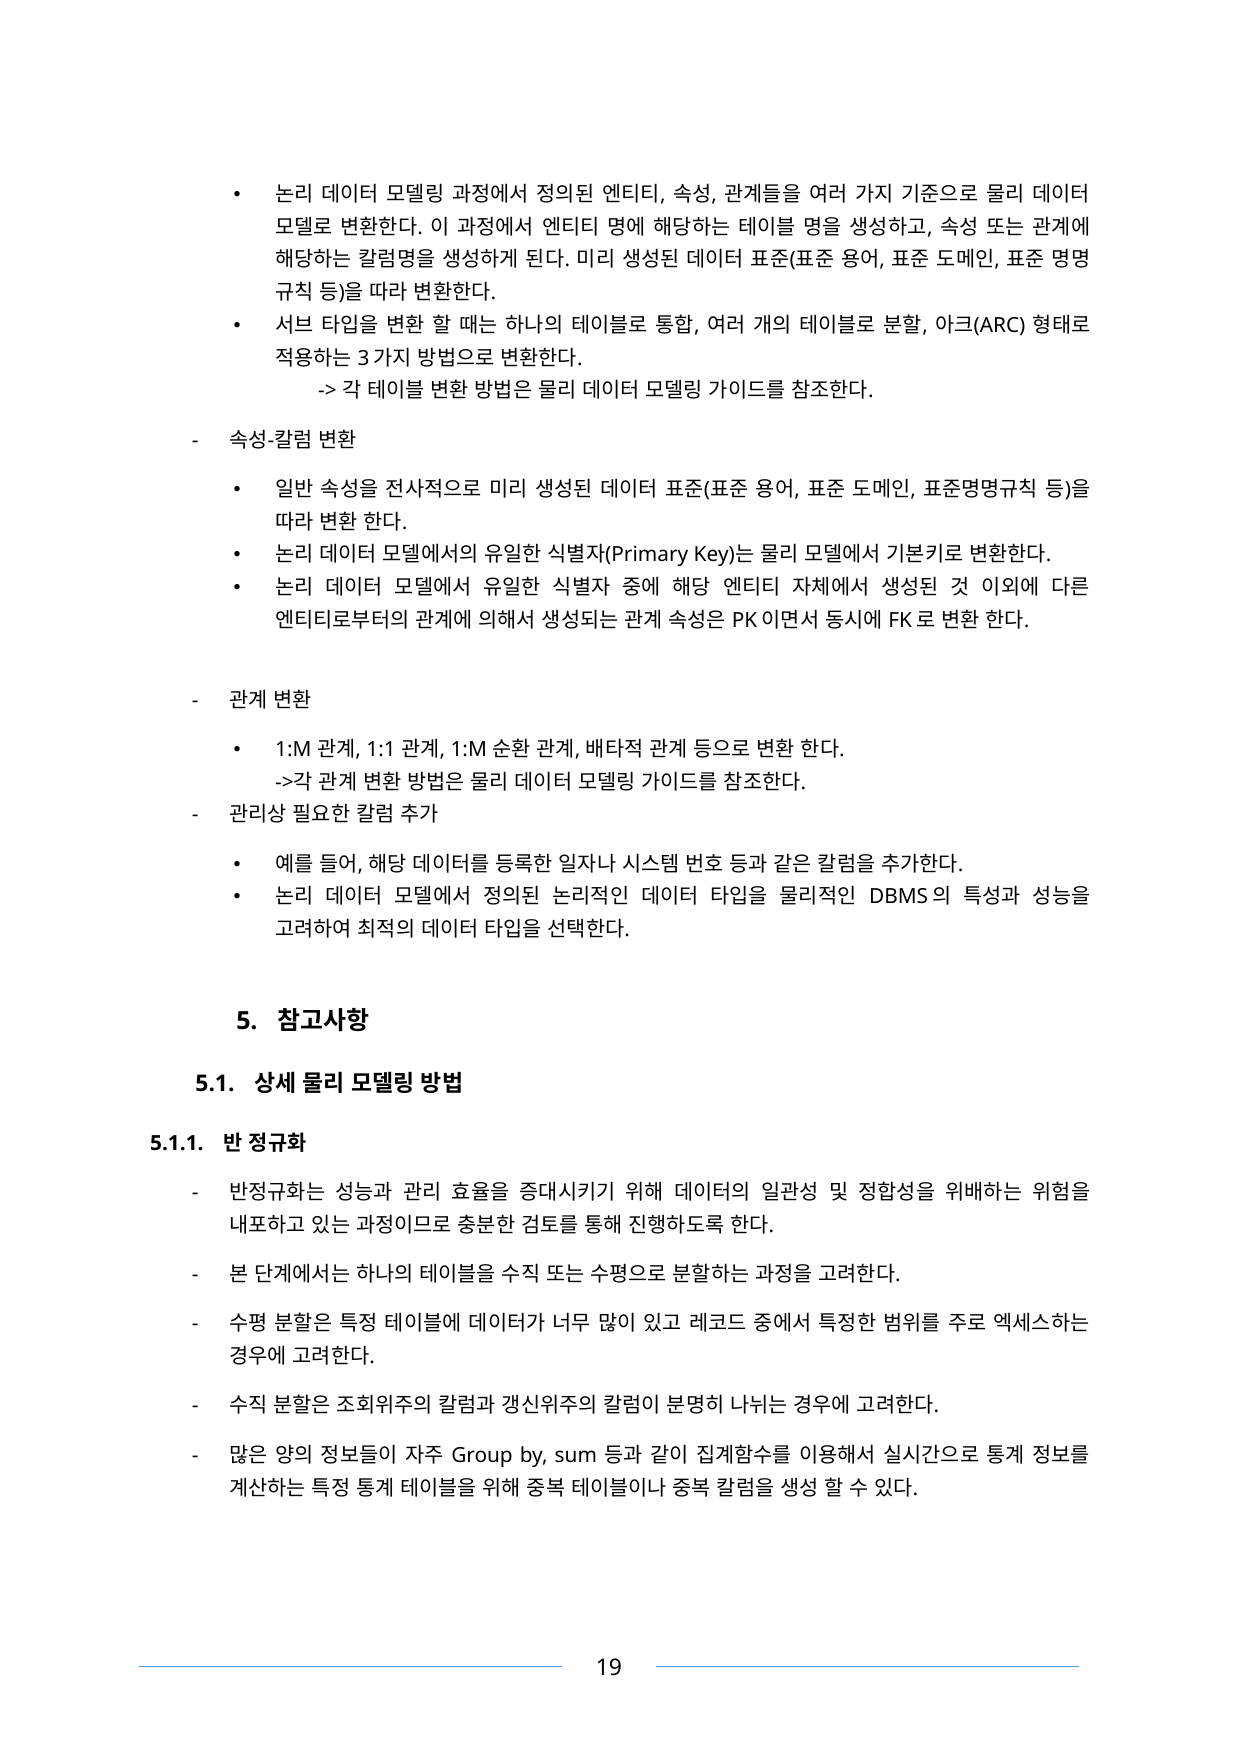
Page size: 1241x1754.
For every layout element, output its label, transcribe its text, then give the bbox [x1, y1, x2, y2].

subtitle 논리 데이터 모델에서 유일한 식별자 중에 해당 엔티티 자체에서 생성된 것 이외에 다른 엔티티로부터의 관계에 의해서 생성되는 관계 속성은 PK이면서 동시에 FK로 변환 한다. [233, 570, 1090, 633]
subtitle 참고사항 [236, 1001, 1090, 1037]
subtitle 상세 물리 모델링 방법 [195, 1065, 1090, 1098]
list 많은 양의 정보들이 자주 Group by, sum 등과 같이 집계함수를 이용해서 실시간으로 통계 정보를 계산하는 특정 통계 테이블을 위해 중복 테이블이나 중복 칼럼을 생성 할 수 있다. [192, 1438, 1090, 1501]
subtitle 논리 데이터 모델링 과정에서 정의된 엔티티, 속성, 관계들을 여러 가지 기준으로 물리 데이터 모델로 변환한다. 이 과정에서 엔티티 명에 해당하는 테이블 명을 생성하고, 속성 또는 관계에 해당하는 칼럼명을 생성하게 된다. 미리 생성된 데이터 표준(표준 용어, 표준 도메인, 표준 명명 규칙 등)을 따라 변환한다. [233, 177, 1090, 306]
list 반정규화는 성능과 관리 효율을 증대시키기 위해 데이터의 일관성 및 정합성을 위배하는 위험을 내포하고 있는 과정이므로 충분한 검토를 통해 진행하도록 한다. [192, 1175, 1090, 1238]
subtitle 서브 타입을 변환 할 때는 하나의 테이블로 통합, 여러 개의 테이블로 분할, 아크(ARC) 형태로 적용하는 3가지 방법으로 변환한다. [233, 308, 1090, 371]
subtitle 예를 들어, 해당 데이터를 등록한 일자나 시스템 번호 등과 같은 칼럼을 추가한다. [233, 847, 1090, 877]
subtitle 논리 데이터 모델에서 정의된 논리적인 데이터 타입을 물리적인 DBMS의 특성과 성능을 고려하여 최적의 데이터 타입을 선택한다. [233, 880, 1090, 943]
list 수평 분할은 특정 테이블에 데이터가 너무 많이 있고 레코드 중에서 특정한 범위를 주로 엑세스하는 경우에 고려한다. [192, 1307, 1090, 1370]
subtitle 1:M 관계, 1:1 관계, 1:M 순환 관계, 배타적 관계 등으로 변환 한다. ->각 관계 변환 방법은 물리 데이터 모델링 가이드를 참조한다. [233, 732, 1090, 795]
subtitle 일반 속성을 전사적으로 미리 생성된 데이터 표준(표준 용어, 표준 도메인, 표준명명규칙 등)을 따라 변환 한다. [233, 472, 1090, 535]
subtitle 반 정규화 [150, 1126, 1090, 1156]
subtitle 논리 데이터 모델에서의 유일한 식별자(Primary Key)는 물리 모델에서 기본키로 변환한다. [233, 538, 1090, 568]
list 본 단계에서는 하나의 테이블을 수직 또는 수평으로 분할하는 과정을 고려한다. [192, 1257, 1090, 1288]
list 속성-칼럼 변환 [192, 423, 1090, 453]
list 관리상 필요한 칼럼 추가 [192, 798, 1090, 828]
list -> 각 테이블 변환 방법은 물리 데이터 모델링 가이드를 참조한다. [229, 373, 1090, 404]
list 수직 분할은 조회위주의 칼럼과 갱신위주의 칼럼이 분명히 나뉘는 경우에 고려한다. [192, 1389, 1090, 1419]
list 관계 변환 [192, 683, 1090, 713]
